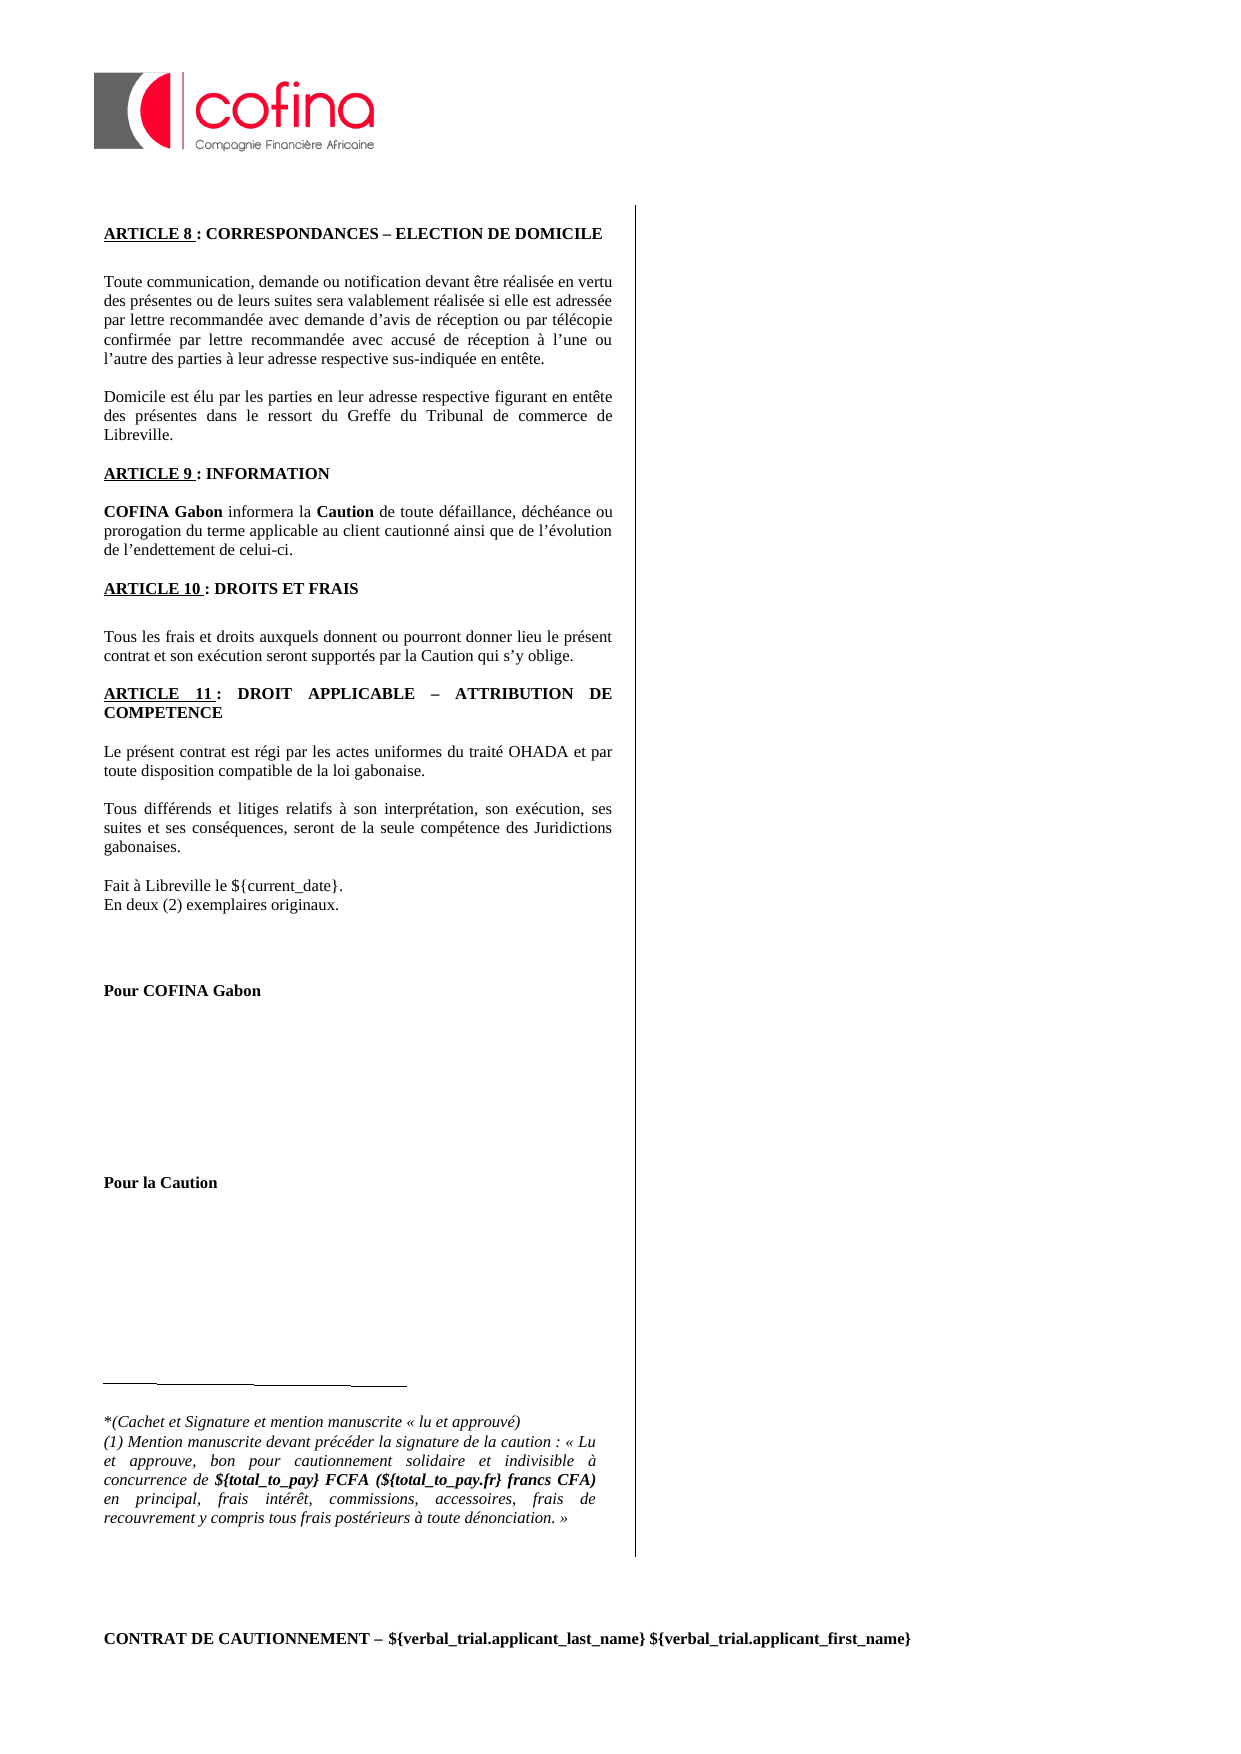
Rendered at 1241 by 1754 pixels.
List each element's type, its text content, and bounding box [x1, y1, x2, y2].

picture [59, 47, 407, 176]
text ARTICLE 9 : INFORMATION [103, 463, 613, 483]
text Domicile est élu par les parties en leur adresse respective figurant en entête des présentes dans le ressort du Greffe du Tribunal de commerce de Libreville. [103, 387, 613, 444]
text ARTICLE 8 : CORRESPONDANCES – ELECTION DE DOMICILE [103, 224, 613, 243]
text (1) Mention manuscrite devant précéder la signature de la caution : « Lu et approuve, bon pour cautionnement solidaire et indivisible à concurrence de ${total_to_pay} FCFA (${total_to_pay.fr} francs CFA) en principal, frais intérêt, commissions, accessoires, frais de recouvrement y compris tous frais postérieurs à toute dénonciation. » [103, 1431, 598, 1527]
text ARTICLE 10 : DROITS ET FRAIS [103, 578, 613, 598]
text Pour COFINA Gabon [103, 981, 613, 1019]
text Pour la Caution [103, 1173, 613, 1192]
text Le présent contrat est régi par les actes uniformes du traité OHADA et par toute disposition compatible de la loi gabonaise. [103, 741, 613, 780]
text Fait à Libreville le ${current_date}. [103, 876, 613, 895]
text ARTICLE 11 : DROIT APPLICABLE – ATTRIBUTION DE COMPETENCE [103, 684, 613, 722]
text *(Cachet et Signature et mention manuscrite « lu et approuvé) [103, 1412, 613, 1431]
text Toute communication, demande ou notification devant être réalisée en vertu des présentes ou de leurs suites sera valablement réalisée si elle est adressée par lettre recommandée avec demande d’avis de réception ou par télécopie confirmée par lettre recommandée avec accusé de réception à l’une ou l’autre des parties à leur adresse respective sus-indiquée en entête. [103, 272, 613, 368]
text Tous les frais et droits auxquels donnent ou pourront donner lieu le présent contrat et son exécution seront supportés par la Caution qui s’y oblige. [103, 626, 613, 665]
text COFINA Gabon informera la Caution de toute défaillance, déchéance ou prorogation du terme applicable au client cautionné ainsi que de l’évolution de l’endettement de celui-ci. [103, 502, 613, 559]
text Tous différends et litiges relatifs à son interprétation, son exécution, ses suites et ses conséquences, seront de la seule compétence des Juridictions gabonaises. [103, 799, 613, 856]
text En deux (2) exemplaires originaux. [103, 895, 613, 914]
